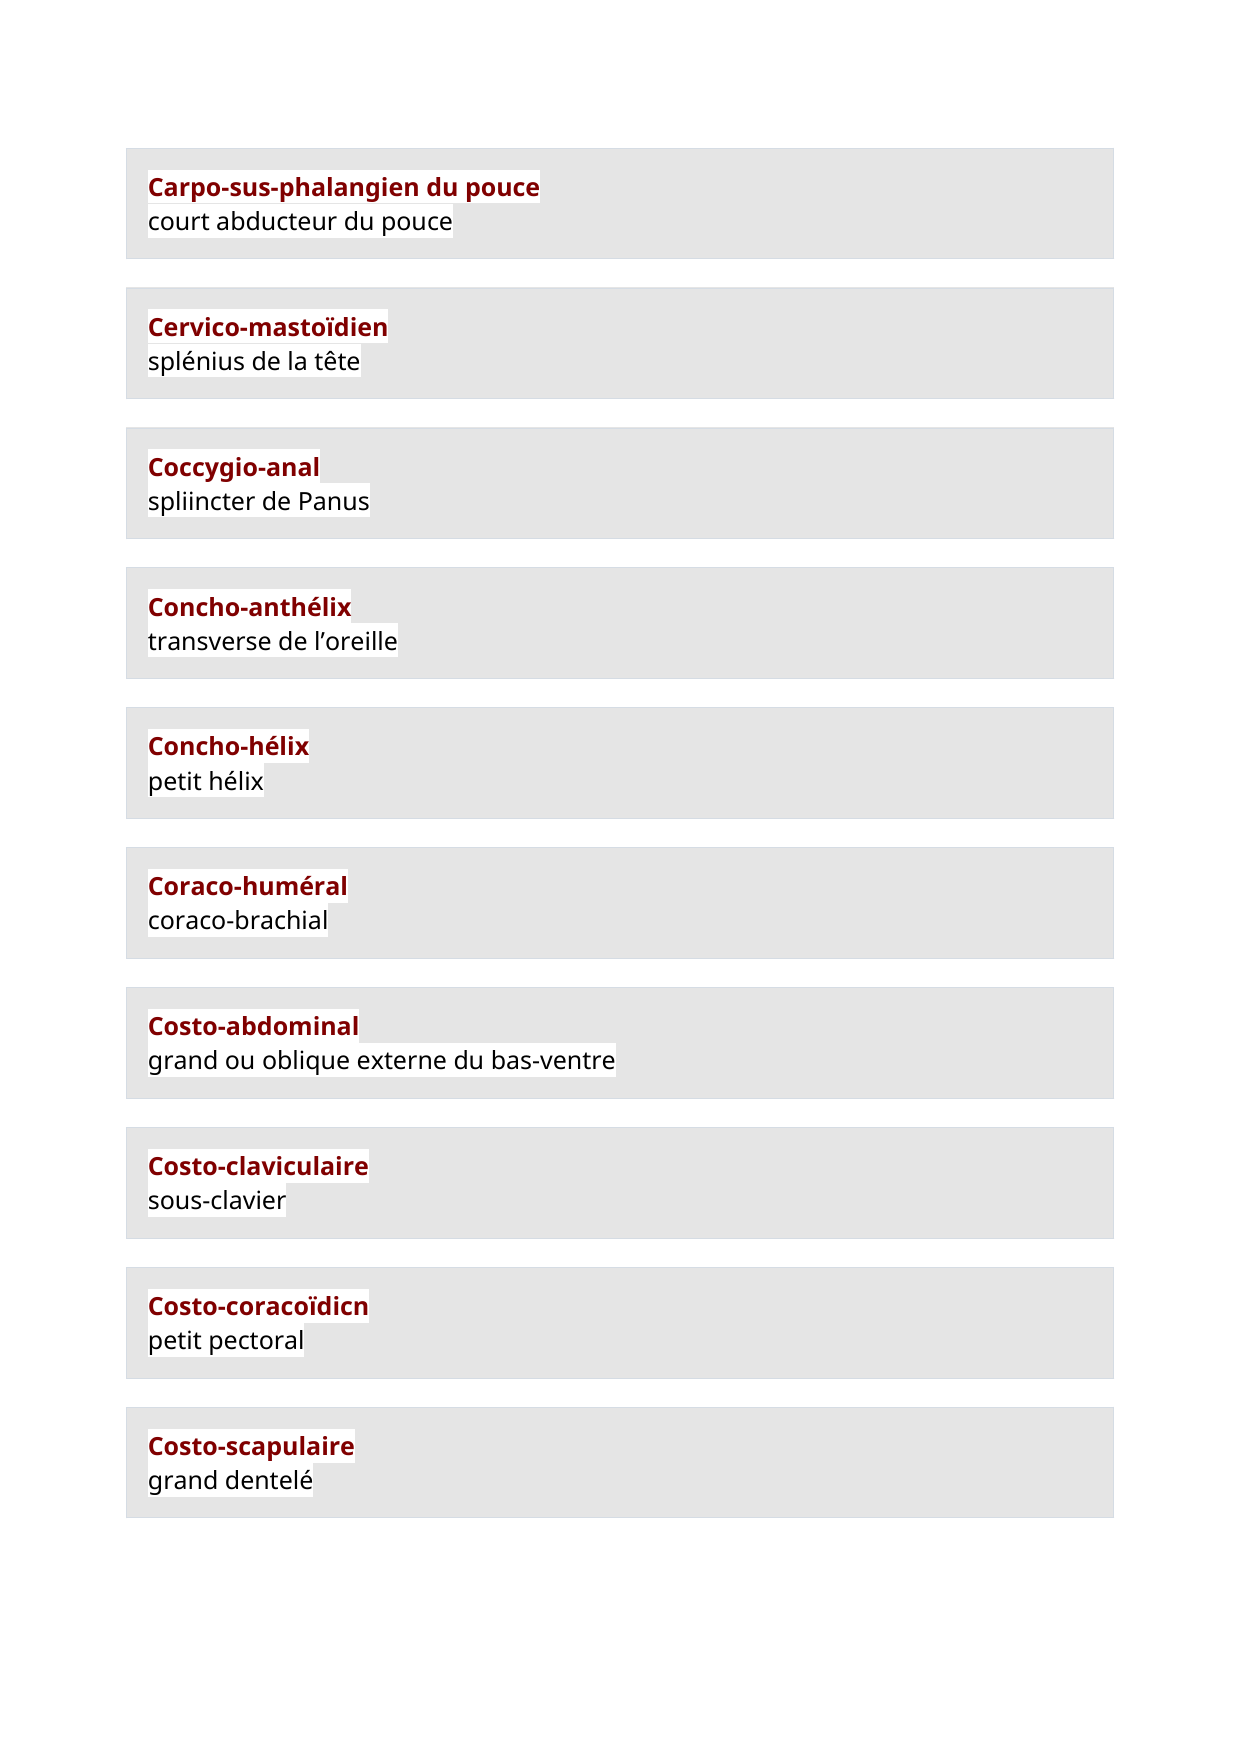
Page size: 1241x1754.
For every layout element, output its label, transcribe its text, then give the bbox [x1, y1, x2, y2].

text Cervico-mastoïdien splénius de la tête [127, 289, 1113, 398]
text Concho-anthélix transverse de l’oreille [127, 568, 1113, 678]
text Coccygio-anal spliincter de Panus [127, 429, 1113, 538]
text Coraco-huméral coraco-brachial [127, 848, 1113, 958]
text Carpo-sus-phalangien du pouce court abducteur du pouce [127, 149, 1113, 258]
text Costo-claviculaire sous-clavier [127, 1128, 1113, 1238]
text Costo-scapulaire grand dentelé [127, 1408, 1113, 1517]
text Costo-abdominal grand ou oblique externe du bas-ventre [127, 988, 1113, 1098]
text Concho-hélix petit hélix [127, 708, 1113, 818]
text Costo-coracoïdicn petit pectoral [127, 1268, 1113, 1378]
